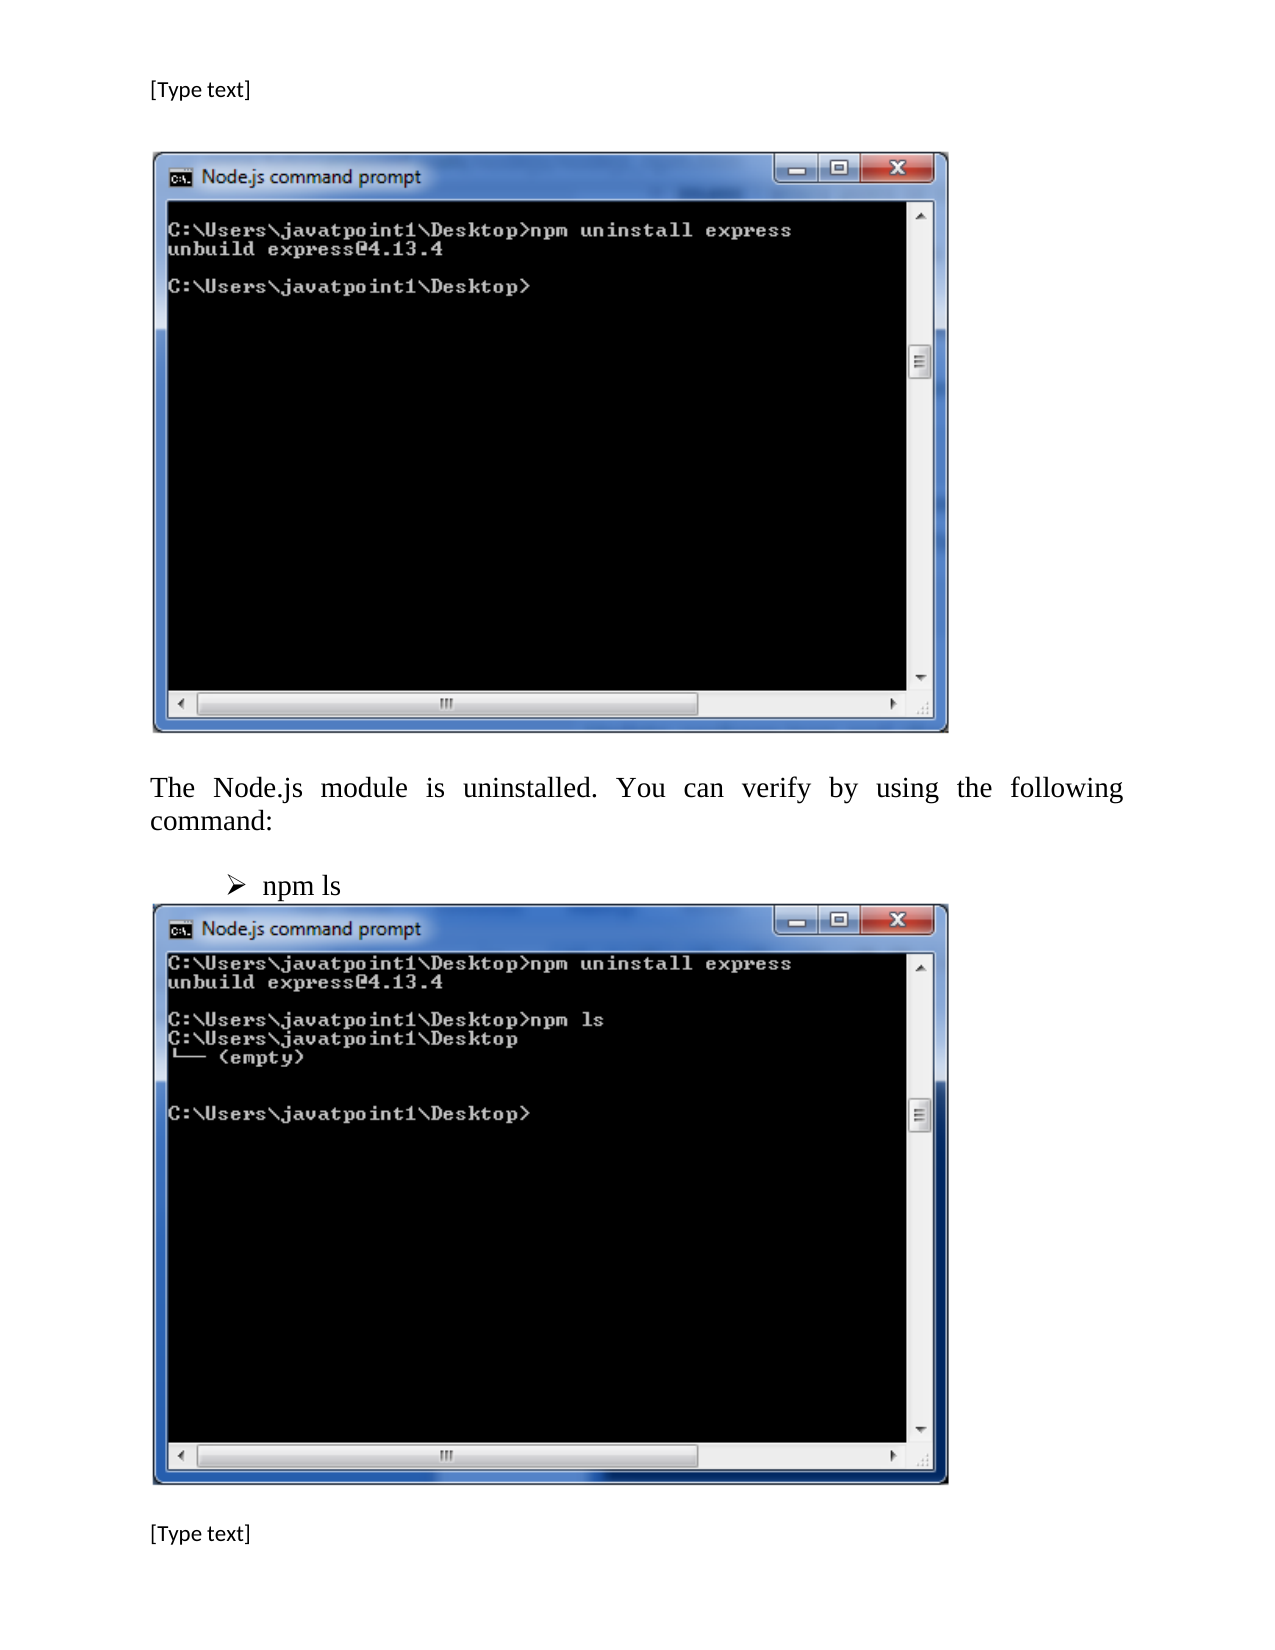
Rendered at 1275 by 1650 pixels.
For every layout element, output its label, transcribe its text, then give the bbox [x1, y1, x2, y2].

text The Node.js module is uninstalled. You can verify by using the following command: [150, 770, 1125, 837]
picture [150, 902, 952, 1493]
picture [150, 150, 952, 741]
list npm ls [225, 866, 1125, 902]
